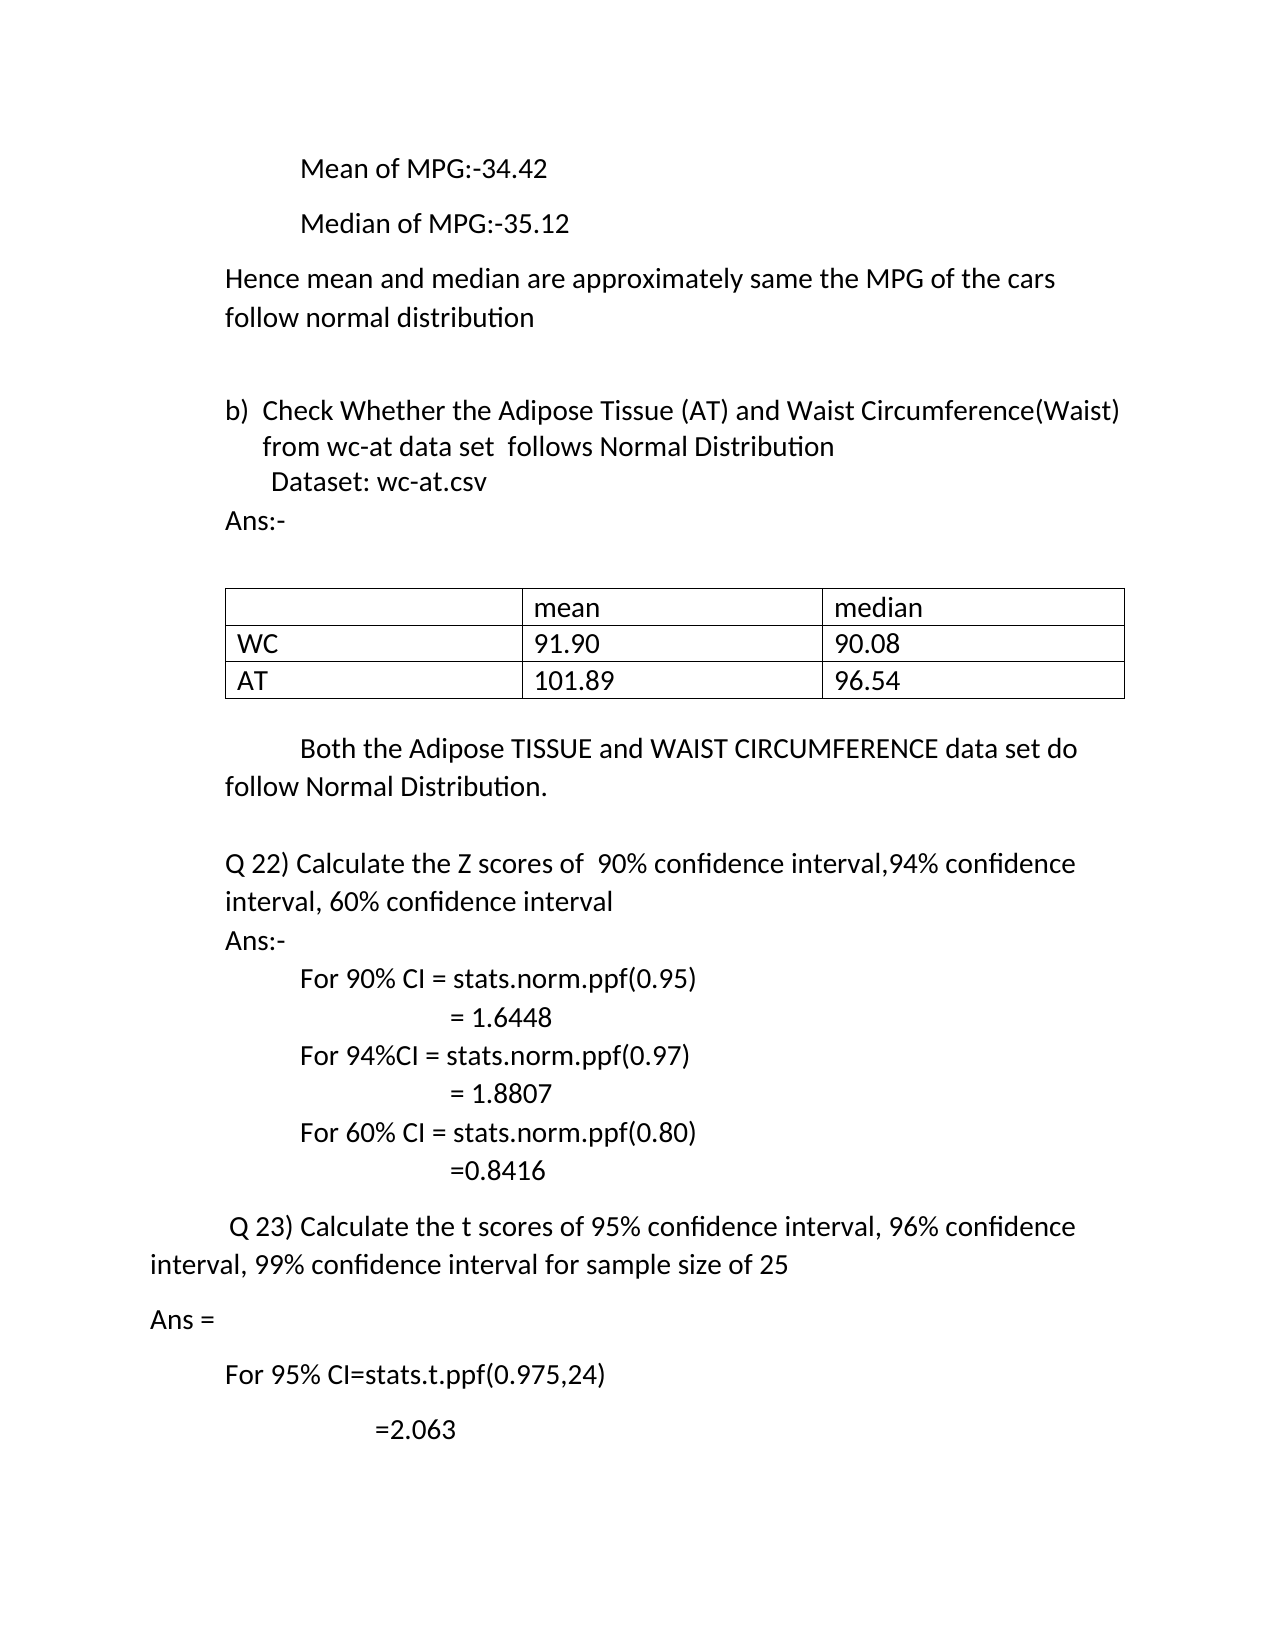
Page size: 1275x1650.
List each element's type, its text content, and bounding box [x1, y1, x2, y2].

table_header [226, 589, 522, 624]
table_cell 101.89 [523, 662, 822, 698]
text Mean of MPG:-34.42 [225, 150, 1125, 186]
text For 95% CI=stats.t.ppf(0.975,24) [150, 1356, 1125, 1392]
list = 1.8807 [225, 1076, 1125, 1111]
table_cell 90.08 [823, 626, 1124, 661]
list =0.8416 [225, 1152, 1125, 1188]
text Ans = [150, 1301, 1125, 1337]
text =2.063 [150, 1411, 1125, 1447]
table_cell 96.54 [823, 662, 1124, 698]
text Q 23) Calculate the t scores of 95% confidence interval, 96% confidence interval, 99% confidence interval for sample size of 25 [150, 1208, 1125, 1282]
list For 90% CI = stats.norm.ppf(0.95) [225, 960, 1125, 996]
table_header median [823, 589, 1124, 624]
table_cell 91.90 [523, 626, 822, 661]
list Ans:- [225, 502, 1125, 537]
list Q 22) Calculate the Z scores of 90% confidence interval,94% confidence interval, 60% confidence interval [225, 845, 1125, 919]
table_header mean [523, 589, 822, 624]
list Check Whether the Adipose Tissue (AT) and Waist Circumference(Waist) from wc-at data set follows Normal Distribution [225, 392, 1125, 463]
text Median of MPG:-35.12 [225, 205, 1125, 241]
list = 1.6448 [225, 999, 1125, 1034]
table_cell WC [226, 626, 522, 661]
list Dataset: wc-at.csv [225, 463, 1125, 499]
text Hence mean and median are approximately same the MPG of the cars follow normal distribution [225, 260, 1125, 334]
list Both the Adipose TISSUE and WAIST CIRCUMFERENCE data set do follow Normal Distribution. [225, 730, 1125, 804]
list Ans:- [225, 922, 1125, 957]
list For 94%CI = stats.norm.ppf(0.97) [225, 1037, 1125, 1073]
list For 60% CI = stats.norm.ppf(0.80) [225, 1114, 1125, 1150]
table_cell AT [226, 662, 522, 698]
